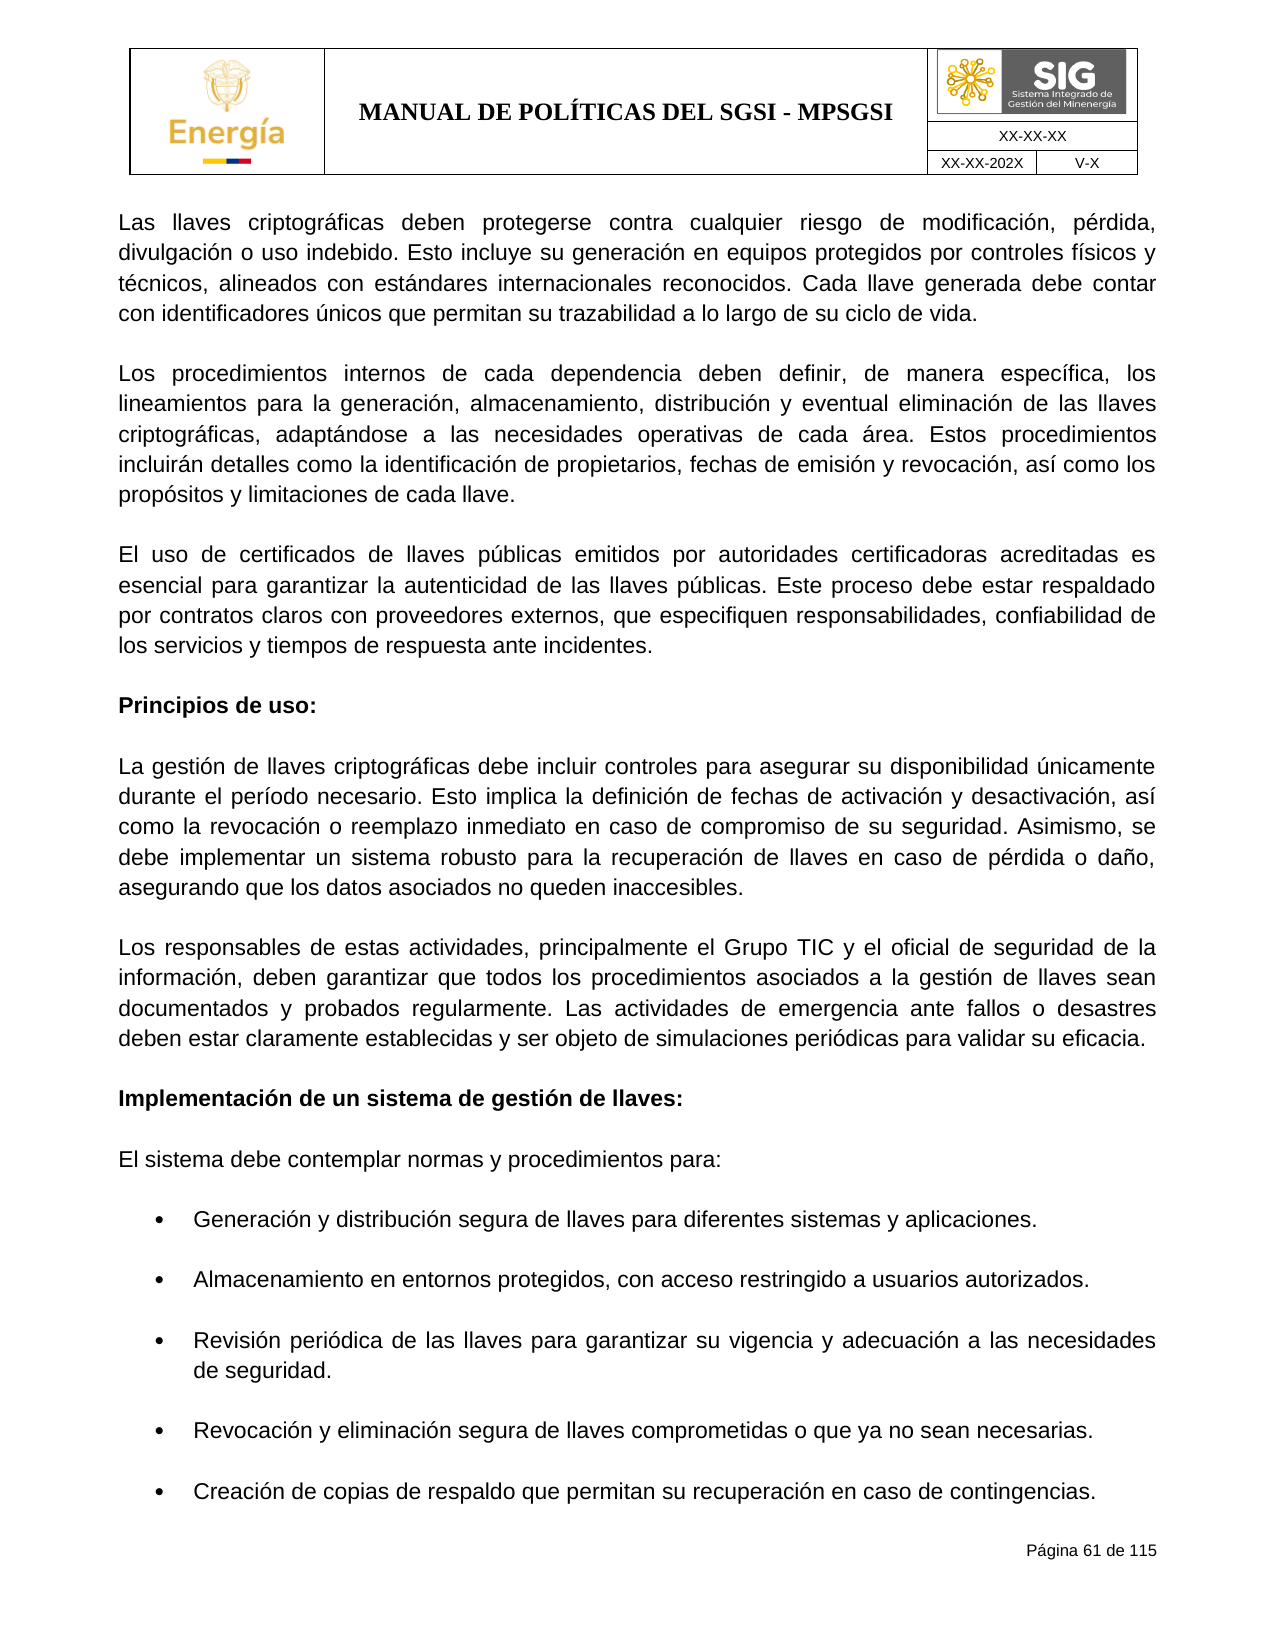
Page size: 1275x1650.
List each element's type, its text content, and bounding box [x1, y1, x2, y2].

list Almacenamiento en entornos protegidos, con acceso restringido a usuarios autorizados. [156, 1266, 1157, 1293]
text Los responsables de estas actividades, principalmente el Grupo TIC y el oficial de seguridad de la información, deben garantizar que todos los procedimientos asociados a la gestión de llaves sean documentados y probados regularmente. Las actividades de emergencia ante fallos o desastres deben estar claramente establecidas y ser objeto de simulaciones periódicas para validar su eficacia. [118, 934, 1157, 1051]
picture [165, 50, 289, 173]
text El sistema debe contemplar normas y procedimientos para: [118, 1146, 1157, 1172]
list Revocación y eliminación segura de llaves comprometidas o que ya no sean necesarias. [156, 1417, 1157, 1444]
text La gestión de llaves criptográficas debe incluir controles para asegurar su disponibilidad únicamente durante el período necesario. Esto implica la definición de fechas de activación y desactivación, así como la revocación o reemplazo inmediato en caso de compromiso de su seguridad. Asimismo, se debe implementar un sistema robusto para la recuperación de llaves en caso de pérdida o daño, asegurando que los datos asociados no queden inaccesibles. [118, 753, 1157, 900]
text Las llaves criptográficas deben protegerse contra cualquier riesgo de modificación, pérdida, divulgación o uso indebido. Esto incluye su generación en equipos protegidos por controles físicos y técnicos, alineados con estándares internacionales reconocidos. Cada llave generada debe contar con identificadores únicos que permitan su trazabilidad a lo largo de su ciclo de vida. [118, 209, 1157, 326]
text Implementación de un sistema de gestión de llaves: [118, 1085, 1157, 1111]
list Revisión periódica de las llaves para garantizar su vigencia y adecuación a las necesidades de seguridad. [156, 1327, 1157, 1383]
text Principios de uso: [118, 692, 1157, 719]
list Creación de copias de respaldo que permitan su recuperación en caso de contingencias. [156, 1478, 1157, 1504]
list Generación y distribución segura de llaves para diferentes sistemas y aplicaciones. [156, 1206, 1157, 1232]
picture [936, 49, 1127, 115]
text Los procedimientos internos de cada dependencia deben definir, de manera específica, los lineamientos para la generación, almacenamiento, distribución y eventual eliminación de las llaves criptográficas, adaptándose a las necesidades operativas de cada área. Estos procedimientos incluirán detalles como la identificación de propietarios, fechas de emisión y revocación, así como los propósitos y limitaciones de cada llave. [118, 360, 1157, 507]
text El uso de certificados de llaves públicas emitidos por autoridades certificadoras acreditadas es esencial para garantizar la autenticidad de las llaves públicas. Este proceso debe estar respaldado por contratos claros con proveedores externos, que especifiquen responsabilidades, confiabilidad de los servicios y tiempos de respuesta ante incidentes. [118, 541, 1157, 658]
